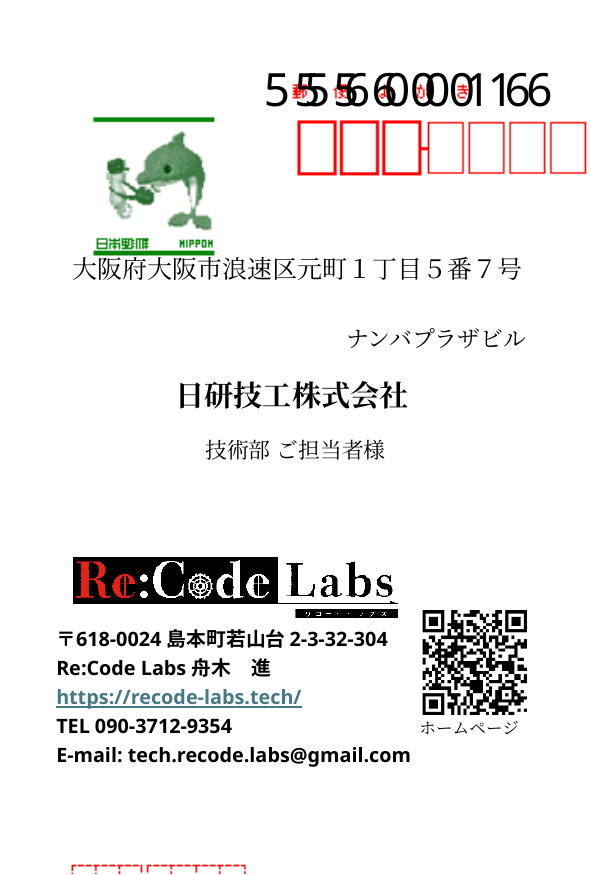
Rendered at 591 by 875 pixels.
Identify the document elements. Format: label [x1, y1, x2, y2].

picture [53, 72, 591, 874]
